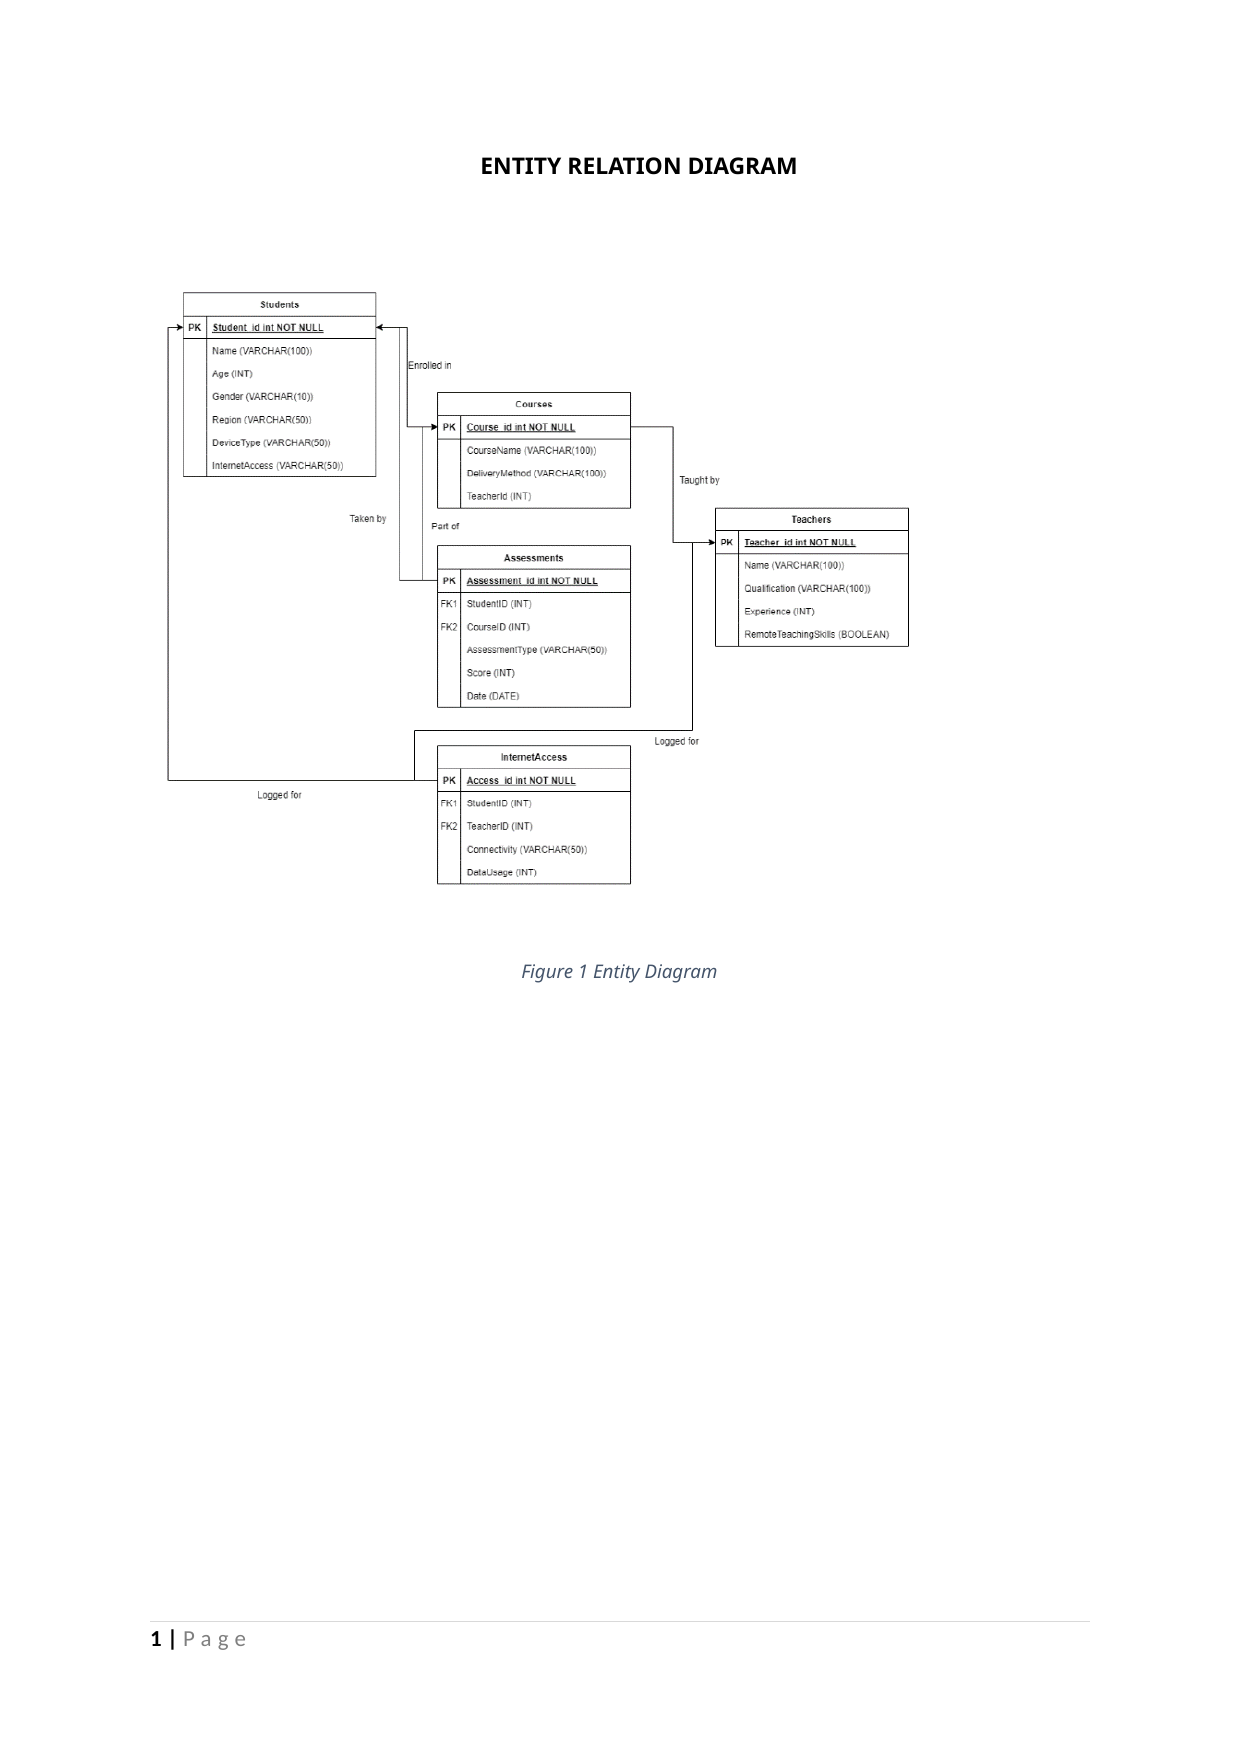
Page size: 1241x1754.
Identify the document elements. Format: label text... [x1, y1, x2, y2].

text Figure 1 Entity Diagram [150, 958, 1090, 983]
picture [91, 200, 1065, 940]
text ENTITY RELATION DIAGRAM [187, 150, 1090, 181]
